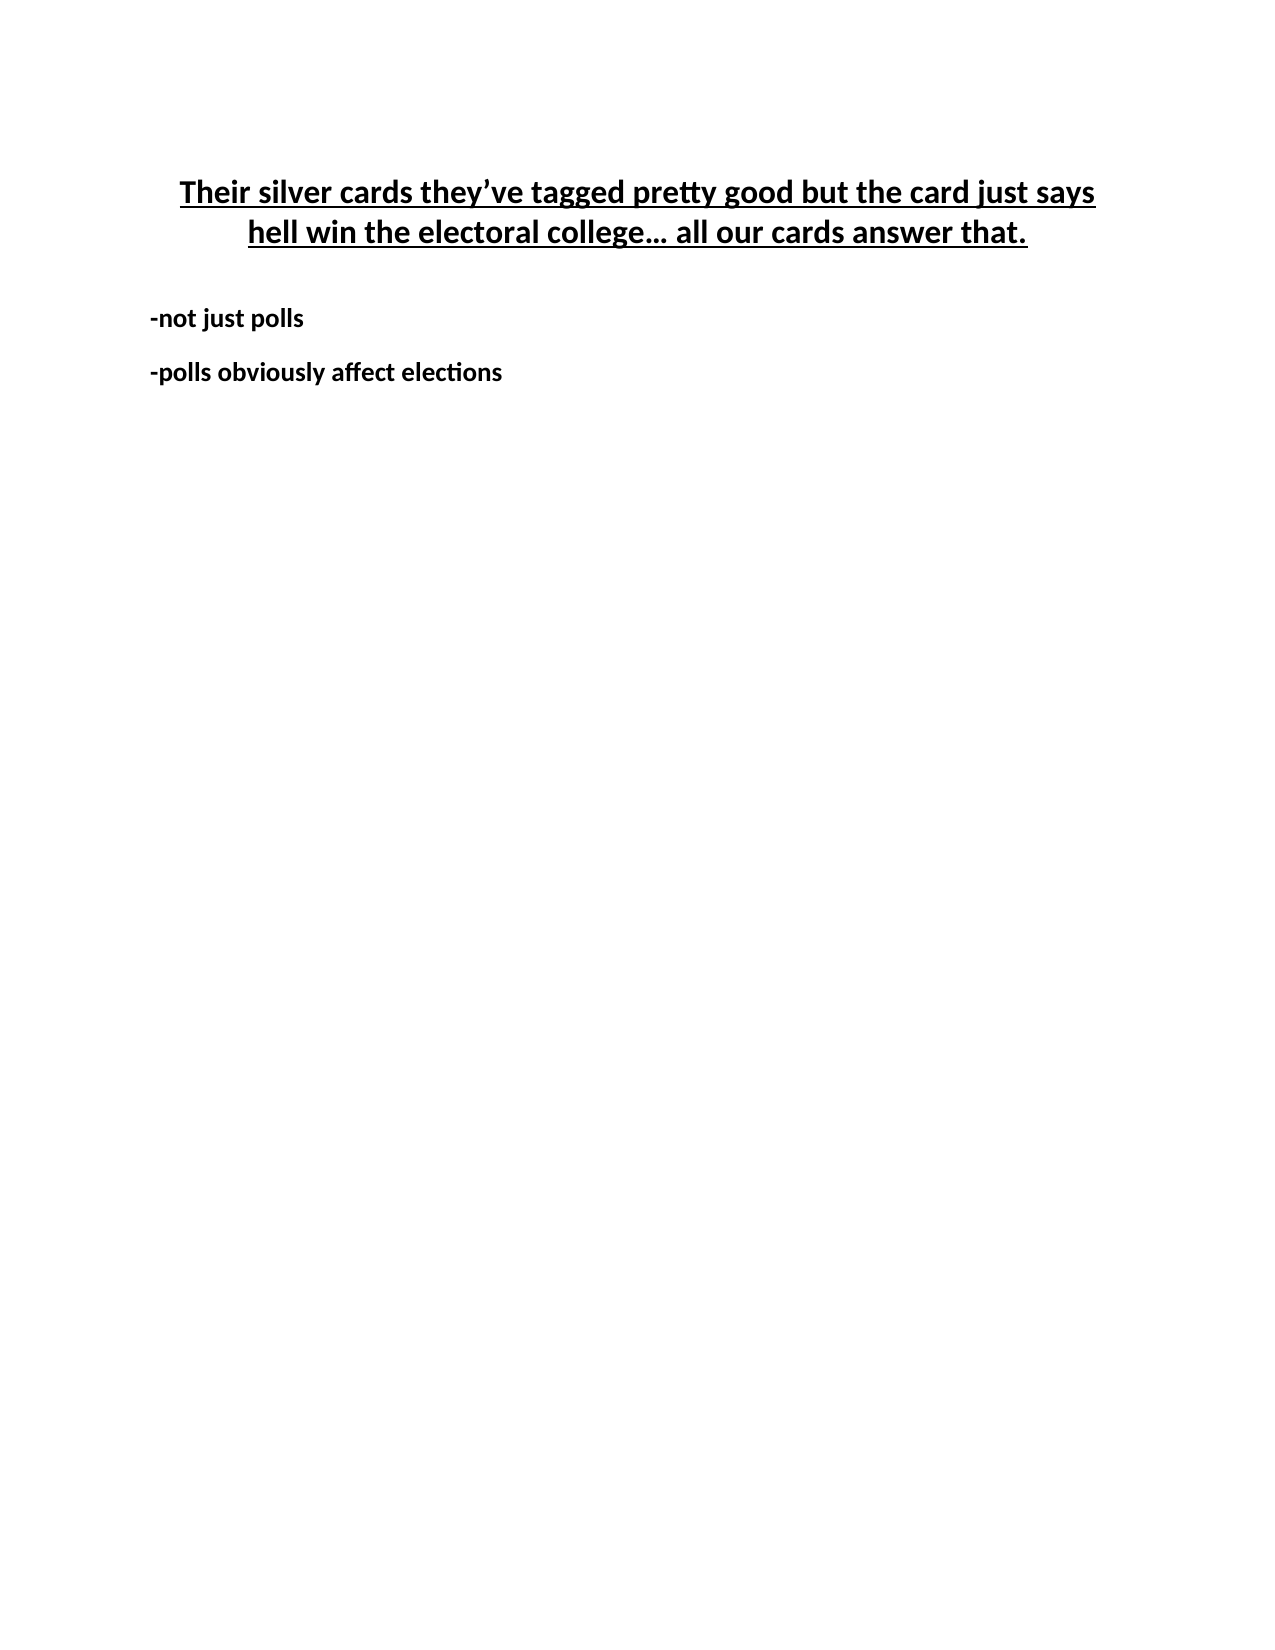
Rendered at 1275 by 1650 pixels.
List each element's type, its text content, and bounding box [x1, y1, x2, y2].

subtitle -not just polls [150, 301, 1125, 334]
subtitle Their silver cards they’ve tagged pretty good but the card just says hell win the electoral college… all our cards answer that. [150, 171, 1125, 252]
subtitle -polls obviously affect elections [150, 355, 1125, 388]
